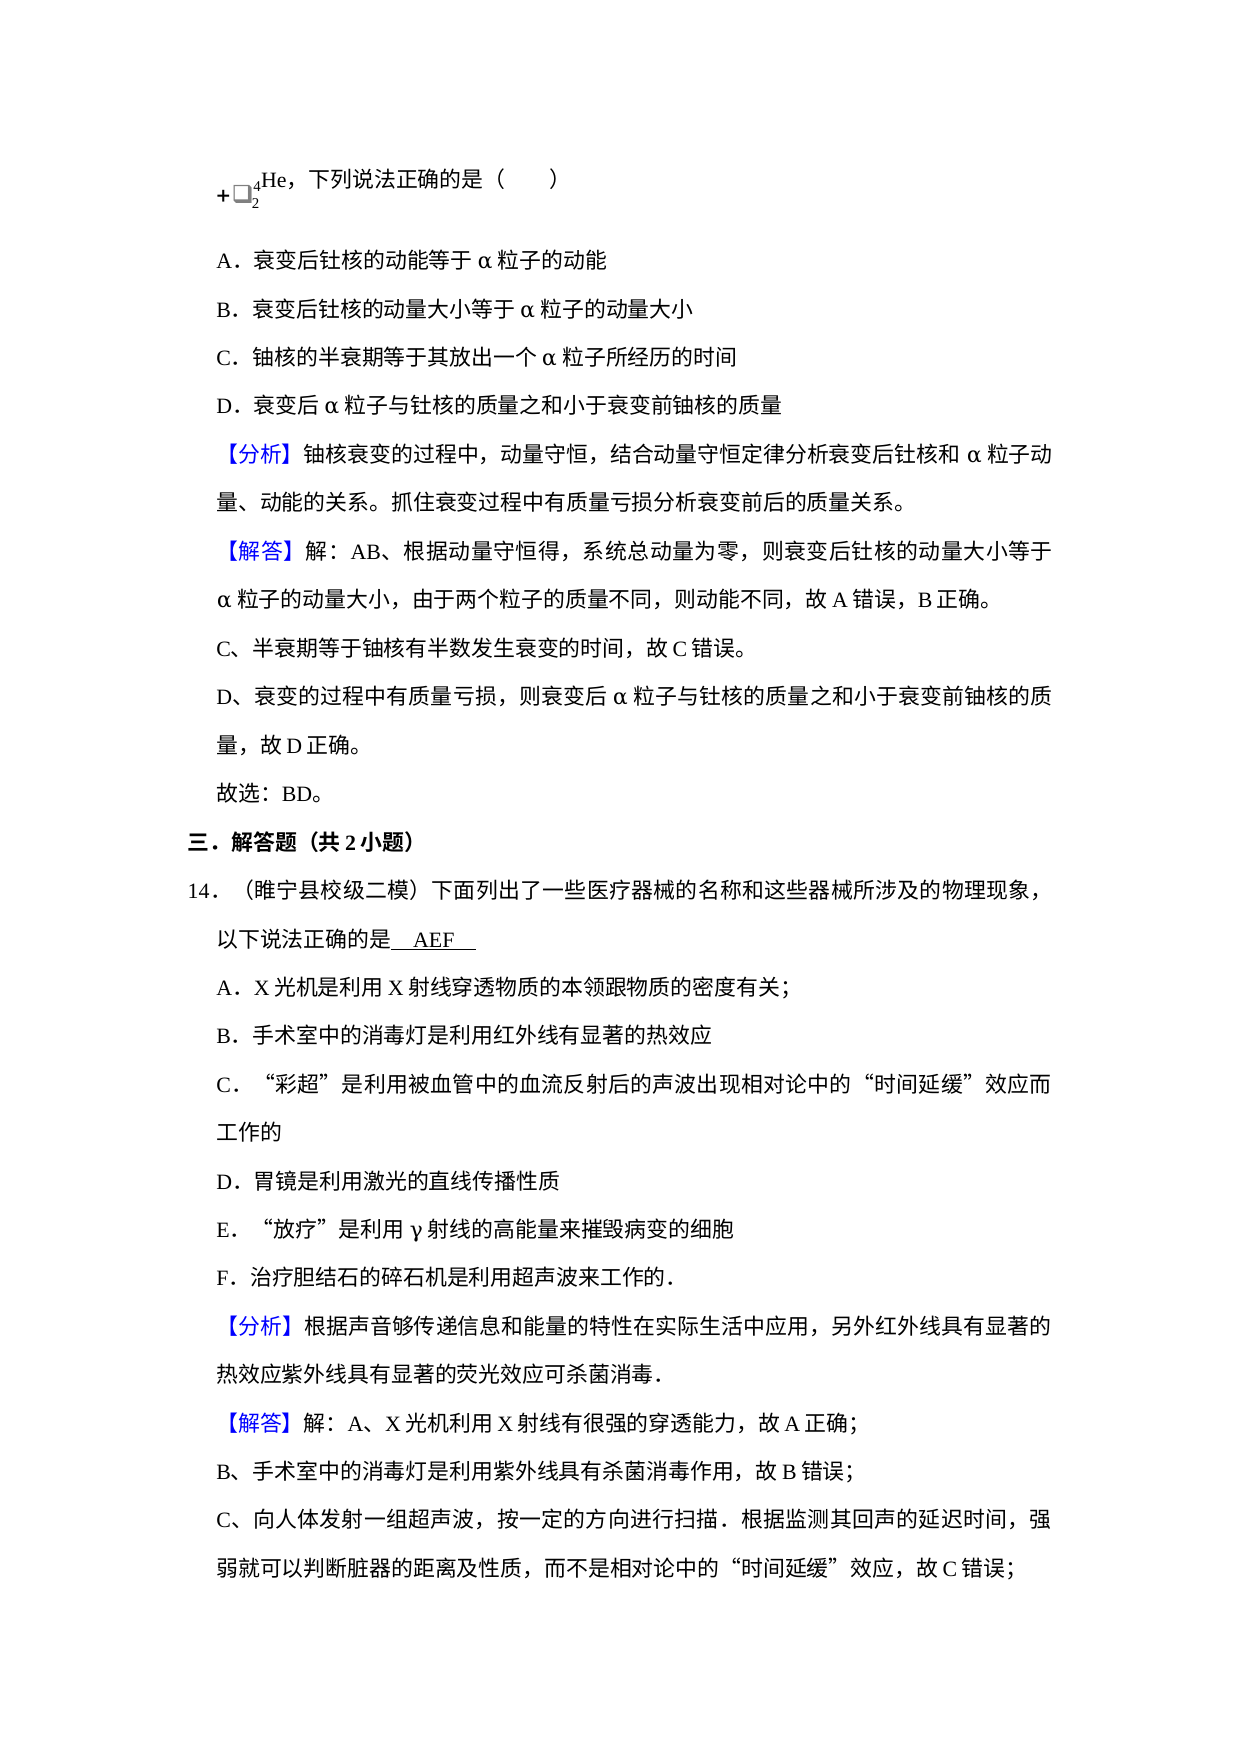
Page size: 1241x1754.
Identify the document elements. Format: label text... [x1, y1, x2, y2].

text C、向人体发射一组超声波，按一定的方向进行扫描．根据监测其回声的延迟时间，强弱就可以判断脏器的距离及性质，而不是相对论中的“时间延缓”效应，故C错误； [216, 1502, 1053, 1583]
text 三．解答题（共2小题） [187, 824, 1053, 857]
text A．衰变后钍核的动能等于α粒子的动能 [187, 243, 1053, 275]
text C．铀核的半衰期等于其放出一个α粒子所经历的时间 [187, 339, 1053, 372]
text F．治疗胆结石的碎石机是利用超声波来工作的． [216, 1260, 1053, 1292]
text 【解答】解：A、X光机利用X射线有很强的穿透能力，故A正确； [216, 1405, 1053, 1438]
text D、衰变的过程中有质量亏损，则衰变后α粒子与钍核的质量之和小于衰变前铀核的质量，故D正确。 [216, 679, 1053, 760]
text C、半衰期等于铀核有半数发生衰变的时间，故C错误。 [216, 630, 1053, 663]
text D．衰变后α粒子与钍核的质量之和小于衰变前铀核的质量 [187, 388, 1053, 420]
text B．手术室中的消毒灯是利用红外线有显著的热效应 [216, 1018, 1053, 1050]
text B．衰变后钍核的动量大小等于α粒子的动量大小 [187, 291, 1053, 324]
text C．“彩超”是利用被血管中的血流反射后的声波出现相对论中的“时间延缓”效应而工作的 [216, 1066, 1053, 1147]
text 故选：BD。 [216, 776, 1053, 808]
text D．胃镜是利用激光的直线传播性质 [216, 1163, 1053, 1196]
text B、手术室中的消毒灯是利用紫外线具有杀菌消毒作用，故B错误； [216, 1454, 1053, 1486]
text 【分析】铀核衰变的过程中，动量守恒，结合动量守恒定律分析衰变后钍核和α粒子动量、动能的关系。抓住衰变过程中有质量亏损分析衰变前后的质量关系。 [216, 436, 1053, 517]
text 【解答】解：AB、根据动量守恒得，系统总动量为零，则衰变后钍核的动量大小等于α粒子的动量大小，由于两个粒子的质量不同，则动能不同，故A错误，B正确。 [216, 533, 1053, 614]
text 【分析】根据声音够传递信息和能量的特性在实际生活中应用，另外红外线具有显著的热效应紫外线具有显著的荧光效应可杀菌消毒． [216, 1308, 1053, 1389]
text E．“放疗”是利用γ射线的高能量来摧毁病变的细胞 [216, 1212, 1053, 1244]
text A．X光机是利用X射线穿透物质的本领跟物质的密度有关； [216, 969, 1053, 1002]
text 14．（睢宁县校级二模）下面列出了一些医疗器械的名称和这些器械所涉及的物理现象，以下说法正确的是 AEF [187, 872, 1053, 954]
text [187, 162, 1053, 227]
